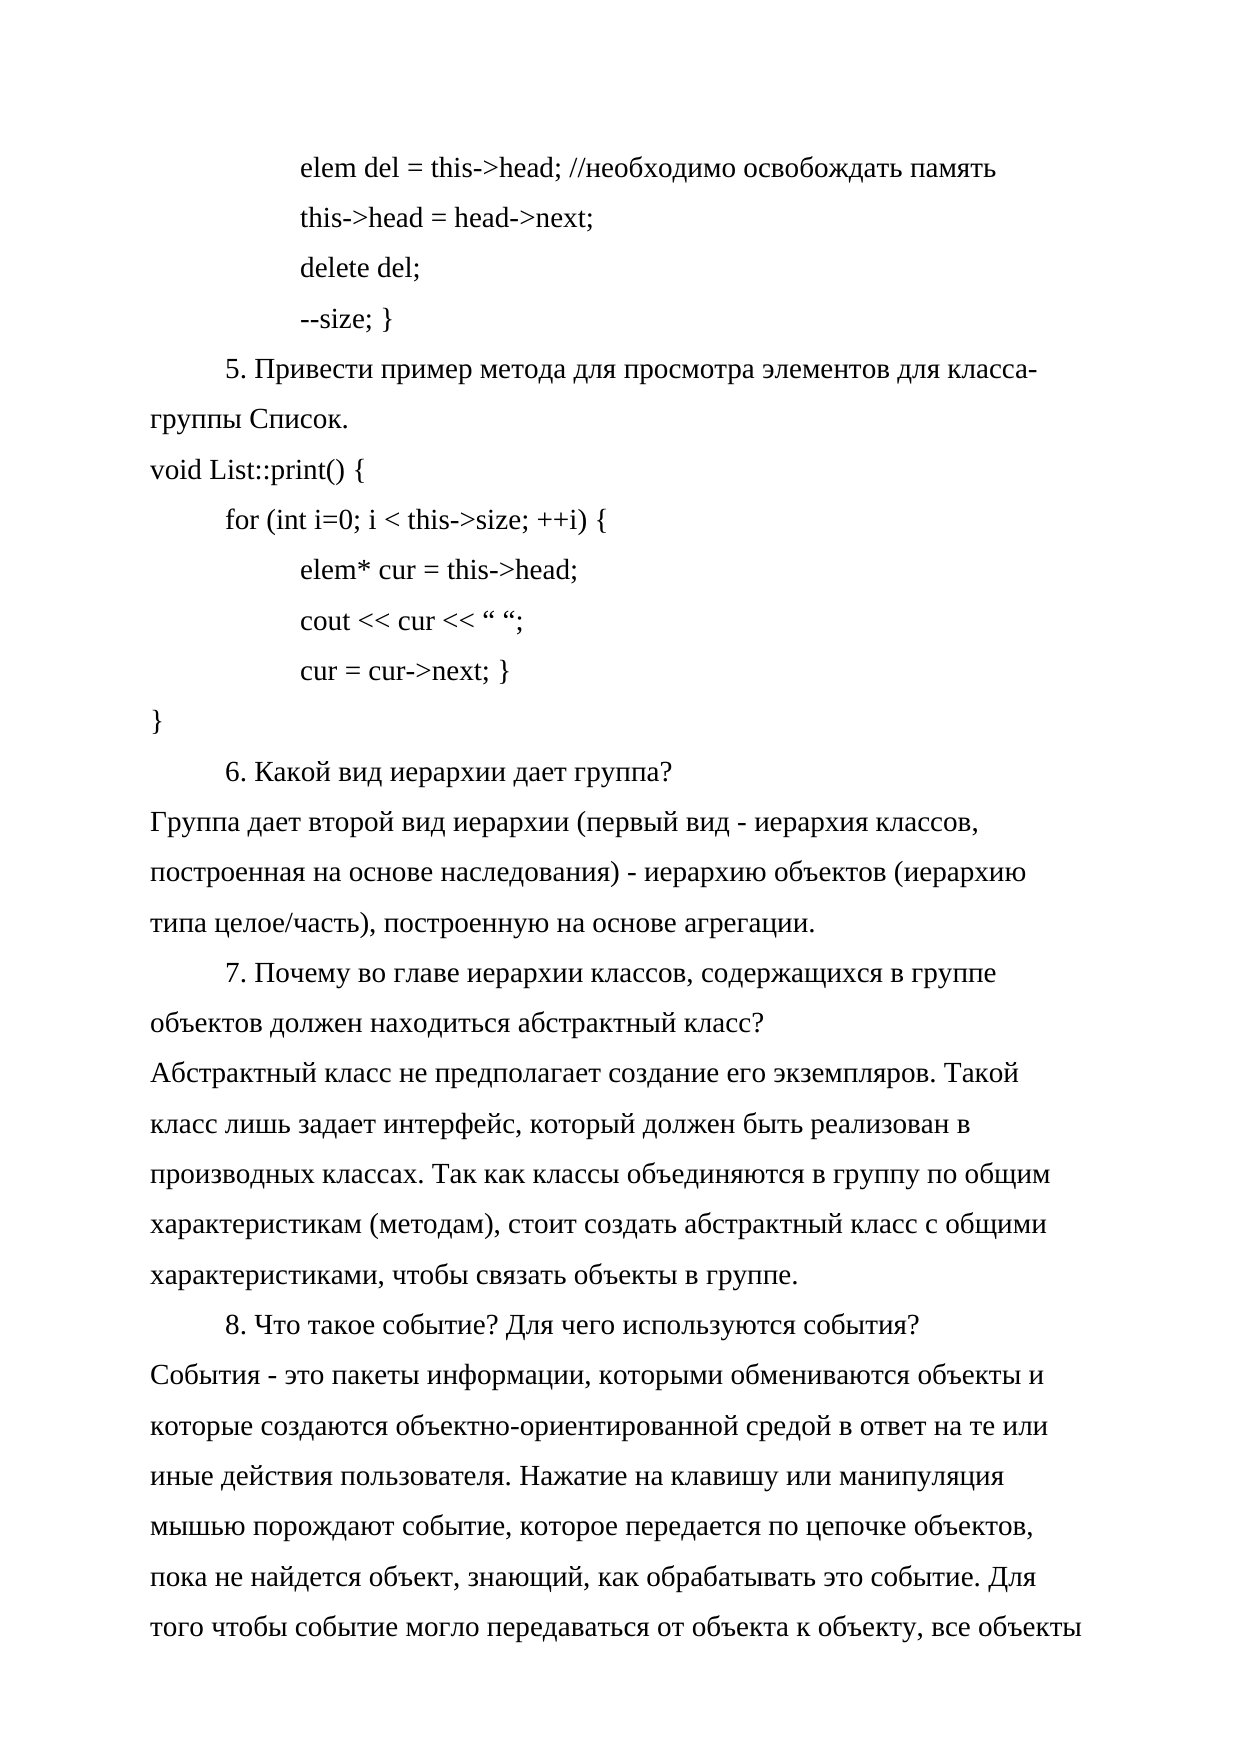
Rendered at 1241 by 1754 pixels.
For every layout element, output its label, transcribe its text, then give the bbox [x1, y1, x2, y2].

text for (int i=0; i < this->size; ++i) { [150, 502, 1090, 536]
text this->head = head->next; [225, 200, 1090, 234]
text Абстрактный класс не предполагает создание его экземпляров. Такой класс лишь задает интерфейс, который должен быть реализован в производных классах. Так как классы объединяются в группу по общим характеристикам (методам), стоит создать абстрактный класс с общими характеристиками, чтобы связать объекты в группе. [150, 1056, 1090, 1290]
text delete del; [225, 251, 1090, 284]
text cout << cur << “ “; [150, 603, 1090, 636]
text elem del = this->head; //необходимо освобождать память [225, 150, 1090, 183]
text --size; } [225, 301, 1090, 334]
text elem* cur = this->head; [150, 552, 1090, 586]
text 6. Какой вид иерархии дает группа? [150, 754, 1090, 787]
text void List::print() { [150, 452, 1090, 485]
text 8. Что такое событие? Для чего используются события? [150, 1307, 1090, 1341]
text 5. Привести пример метода для просмотра элементов для класса-группы Список. [150, 351, 1090, 435]
text cur = cur->next; } [150, 653, 1090, 687]
text } [150, 703, 1090, 737]
text Группа дает второй вид иерархии (первый вид - иерархия классов, построенная на основе наследования) - иерархию объектов (иерархию типа целое/часть), построенную на основе агрегации. [150, 804, 1090, 938]
text 7. Почему во главе иерархии классов, содержащихся в группе объектов должен находиться абстрактный класс? [150, 955, 1090, 1039]
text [150, 1357, 1090, 1643]
